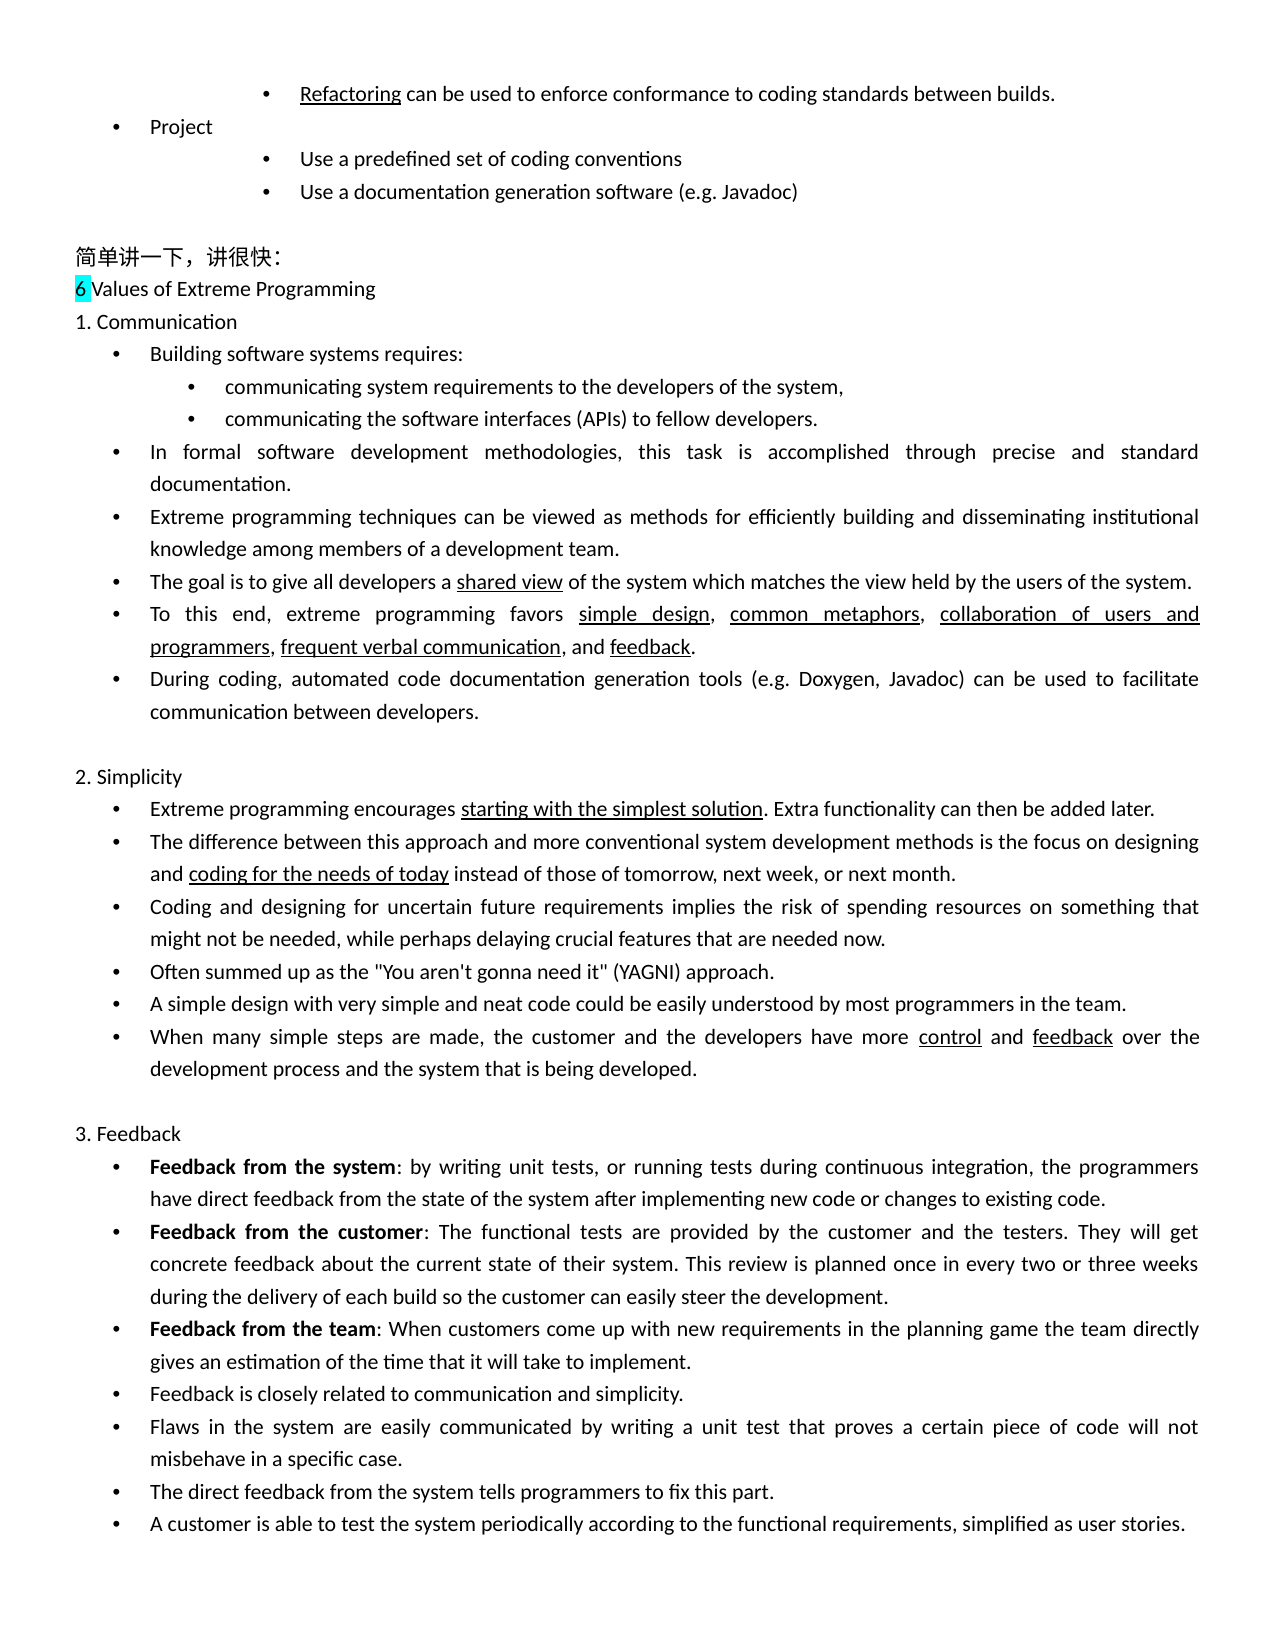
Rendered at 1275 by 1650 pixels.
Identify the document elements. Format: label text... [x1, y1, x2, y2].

list Flaws in the system are easily communicated by writing a unit test that proves a certain piece of code will not misbehave in a specific case. [112, 1410, 1200, 1475]
list When many simple steps are made, the customer and the developers have more control and feedback over the development process and the system that is being developed. [112, 1020, 1200, 1085]
list communicating system requirements to the developers of the system, [187, 370, 1200, 402]
list Use a documentation generation software (e.g. Javadoc) [262, 175, 1200, 207]
list Building software systems requires: [112, 337, 1200, 370]
text 3. Feedback [75, 1117, 1200, 1150]
text 6 Values of Extreme Programming [75, 272, 1200, 305]
list A customer is able to test the system periodically according to the functional requirements, simplified as user stories. [112, 1507, 1200, 1540]
list The goal is to give all developers a shared view of the system which matches the view held by the users of the system. [112, 565, 1200, 597]
list During coding, automated code documentation generation tools (e.g. Doxygen, Javadoc) can be used to facilitate communication between developers. [112, 662, 1200, 727]
list Feedback is closely related to communication and simplicity. [112, 1377, 1200, 1410]
list Often summed up as the "You aren't gonna need it" (YAGNI) approach. [112, 955, 1200, 987]
list Project [112, 110, 1200, 142]
list A simple design with very simple and neat code could be easily understood by most programmers in the team. [112, 987, 1200, 1020]
list Feedback from the team: When customers come up with new requirements in the planning game the team directly gives an estimation of the time that it will take to implement. [112, 1312, 1200, 1377]
text 简单讲一下，讲很快： [75, 240, 1200, 272]
text 1. Communication [75, 305, 1200, 337]
list Use a predefined set of coding conventions [262, 142, 1200, 175]
list Feedback from the system: by writing unit tests, or running tests during continuous integration, the programmers have direct feedback from the state of the system after implementing new code or changes to existing code. [112, 1150, 1200, 1215]
list Extreme programming techniques can be viewed as methods for efficiently building and disseminating institutional knowledge among members of a development team. [112, 500, 1200, 565]
list The difference between this approach and more conventional system development methods is the focus on designing and coding for the needs of today instead of those of tomorrow, next week, or next month. [112, 825, 1200, 890]
list communicating the software interfaces (APIs) to fellow developers. [187, 402, 1200, 435]
list Coding and designing for uncertain future requirements implies the risk of spending resources on something that might not be needed, while perhaps delaying crucial features that are needed now. [112, 890, 1200, 955]
list Refactoring can be used to enforce conformance to coding standards between builds. [262, 77, 1200, 110]
list In formal software development methodologies, this task is accomplished through precise and standard documentation. [112, 435, 1200, 500]
list Extreme programming encourages starting with the simplest solution. Extra functionality can then be added later. [112, 792, 1200, 825]
list The direct feedback from the system tells programmers to fix this part. [112, 1475, 1200, 1507]
list Feedback from the customer: The functional tests are provided by the customer and the testers. They will get concrete feedback about the current state of their system. This review is planned once in every two or three weeks during the delivery of each build so the customer can easily steer the development. [112, 1215, 1200, 1312]
list To this end, extreme programming favors simple design, common metaphors, collaboration of users and programmers, frequent verbal communication, and feedback. [112, 597, 1200, 662]
text 2. Simplicity [75, 760, 1200, 792]
